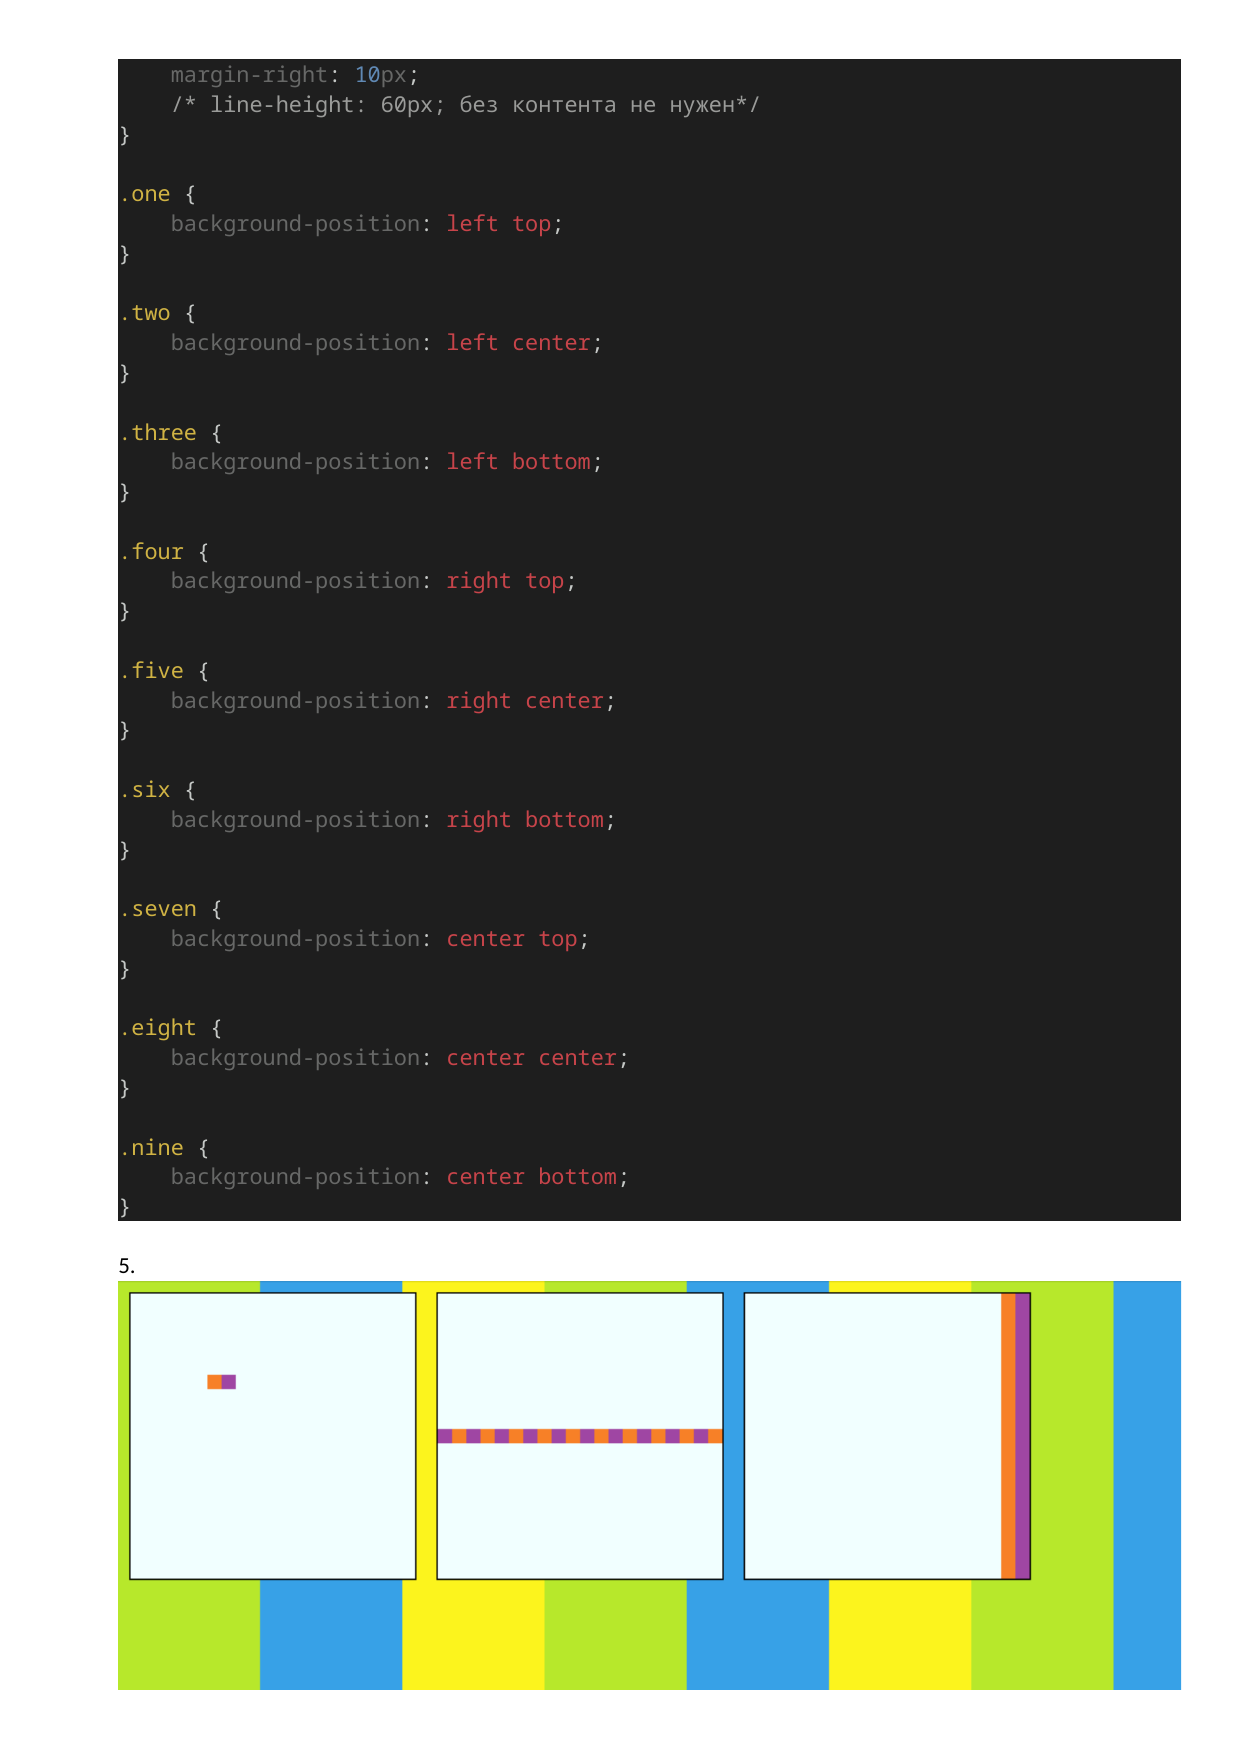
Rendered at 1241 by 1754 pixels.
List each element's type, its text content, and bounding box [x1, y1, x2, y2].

text } [118, 1191, 1181, 1221]
text background-position: center top; [118, 923, 1181, 953]
text } [118, 834, 1181, 863]
text .three { [118, 417, 1181, 446]
text } [118, 357, 1181, 387]
text background-position: right top; [118, 566, 1181, 595]
text } [118, 476, 1181, 506]
text } [118, 238, 1181, 268]
text .seven { [118, 893, 1181, 923]
text background-position: center center; [118, 1042, 1181, 1072]
text .two { [118, 297, 1181, 327]
text /* line-height: 60px; без контента не нужен*/ [118, 89, 1181, 119]
text } [118, 714, 1181, 744]
text } [118, 119, 1181, 148]
text margin-right: 10px; [118, 59, 1181, 89]
text background-position: left bottom; [118, 446, 1181, 476]
text } [118, 953, 1181, 983]
text .six { [118, 774, 1181, 804]
picture [118, 1281, 1182, 1690]
text background-position: right center; [118, 685, 1181, 714]
text } [118, 595, 1181, 625]
text } [118, 1072, 1181, 1102]
text .one { [118, 178, 1181, 208]
text background-position: right bottom; [118, 804, 1181, 834]
text 5. [118, 1251, 1181, 1279]
text .four { [118, 536, 1181, 566]
text background-position: center bottom; [118, 1161, 1181, 1191]
text .five { [118, 655, 1181, 685]
text .eight { [118, 1012, 1181, 1042]
text .nine { [118, 1132, 1181, 1161]
text background-position: left top; [118, 208, 1181, 238]
text background-position: left center; [118, 327, 1181, 357]
